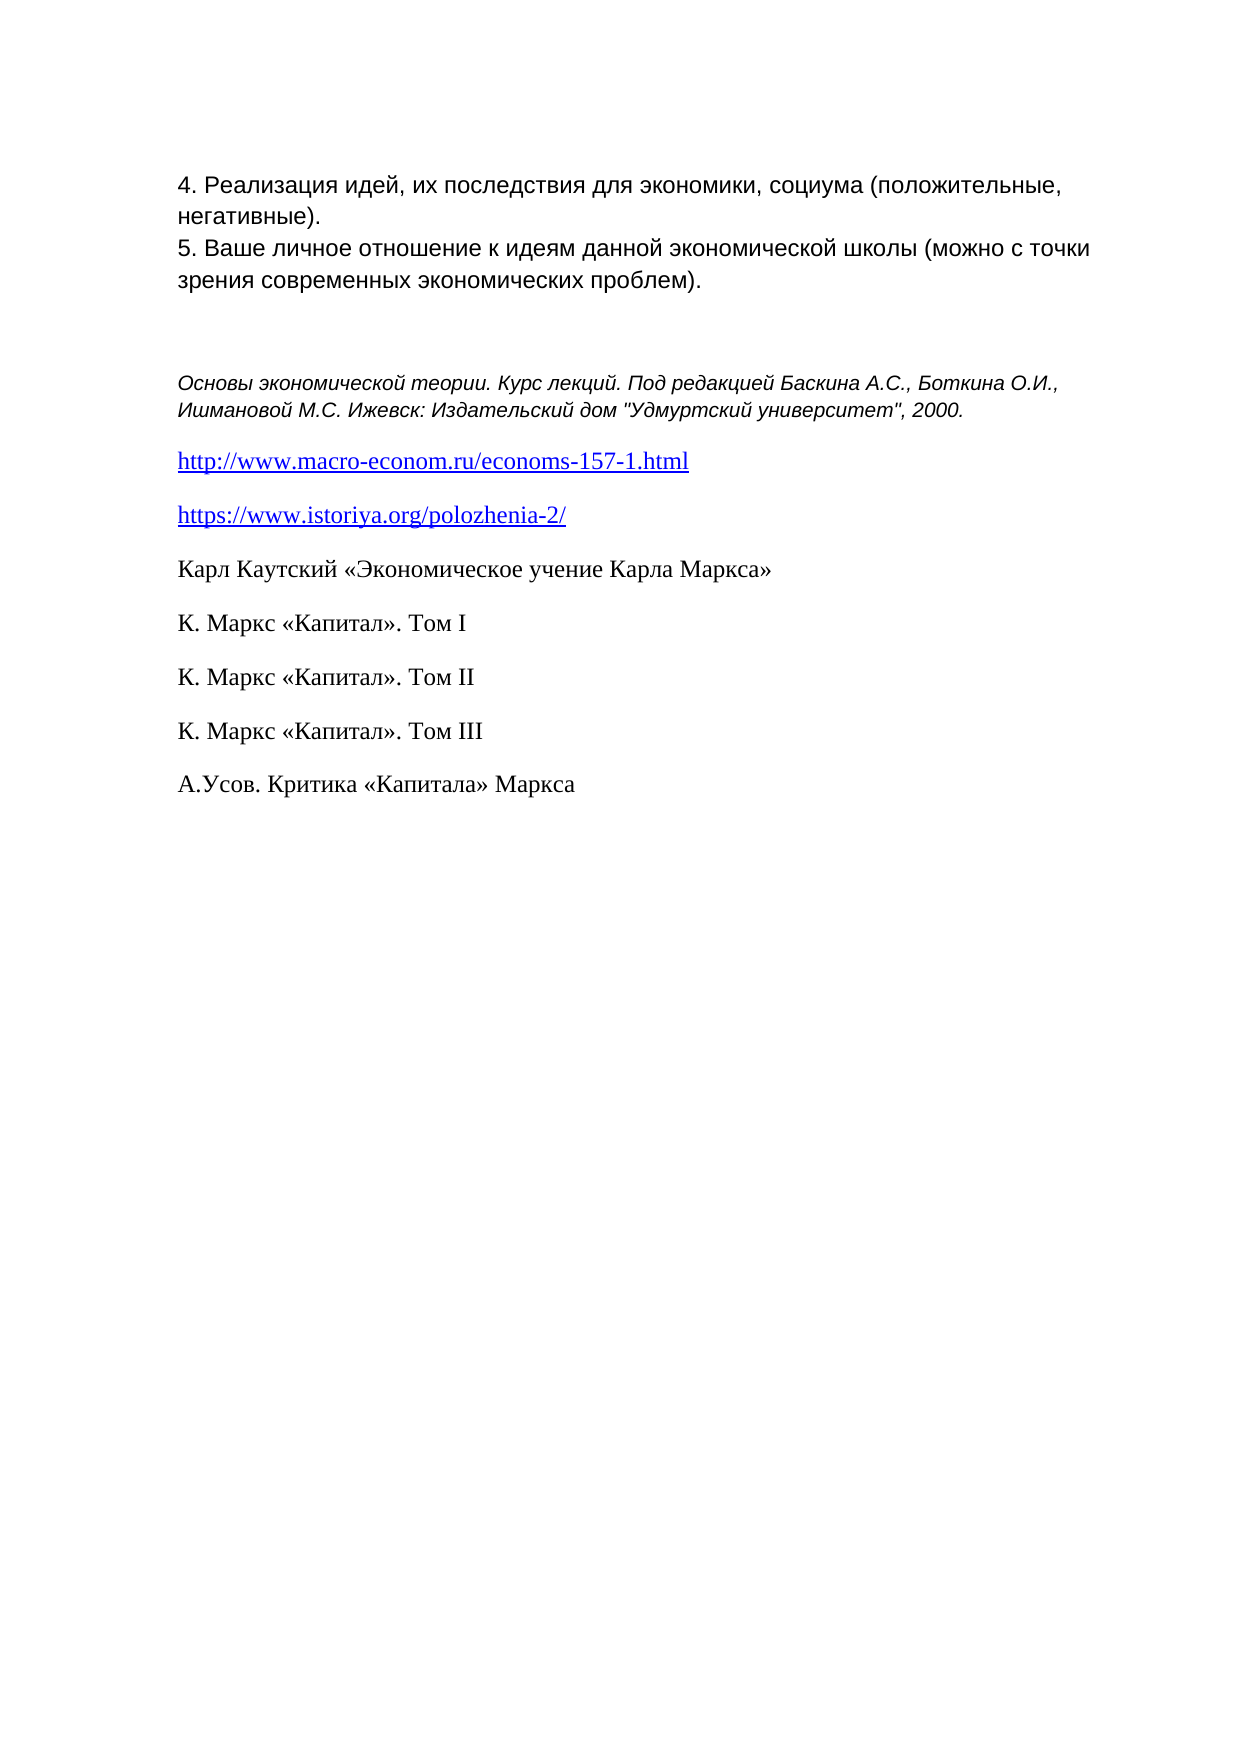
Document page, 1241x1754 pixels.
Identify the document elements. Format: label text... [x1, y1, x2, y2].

text Основы экономической теории. Курс лекций. Под редакцией Баскина А.С., Боткина О.И., Ишмановой М.С. Ижевск: Издательский дом "Удмуртский университет", 2000. [177, 371, 1152, 422]
text А.Усов. Критика «Капитала» Маркса [177, 769, 1152, 798]
text К. Маркс «Капитал». Том I [177, 608, 1152, 637]
text 4. Реализация идей, их последствия для экономики, социума (положительные, негативные). 5. Ваше личное отношение к идеям данной экономической школы (можно с точки зрения современных экономических проблем). [177, 171, 1152, 293]
text https://www.istoriya.org/polozhenia-2/ [177, 500, 1152, 529]
text К. Маркс «Капитал». Том III [177, 716, 1152, 744]
text http://www.macro-econom.ru/economs-157-1.html [177, 446, 1152, 475]
text К. Маркс «Капитал». Том II [177, 662, 1152, 691]
text Карл Каутский «Экономическое учение Карла Маркса» [177, 554, 1152, 583]
